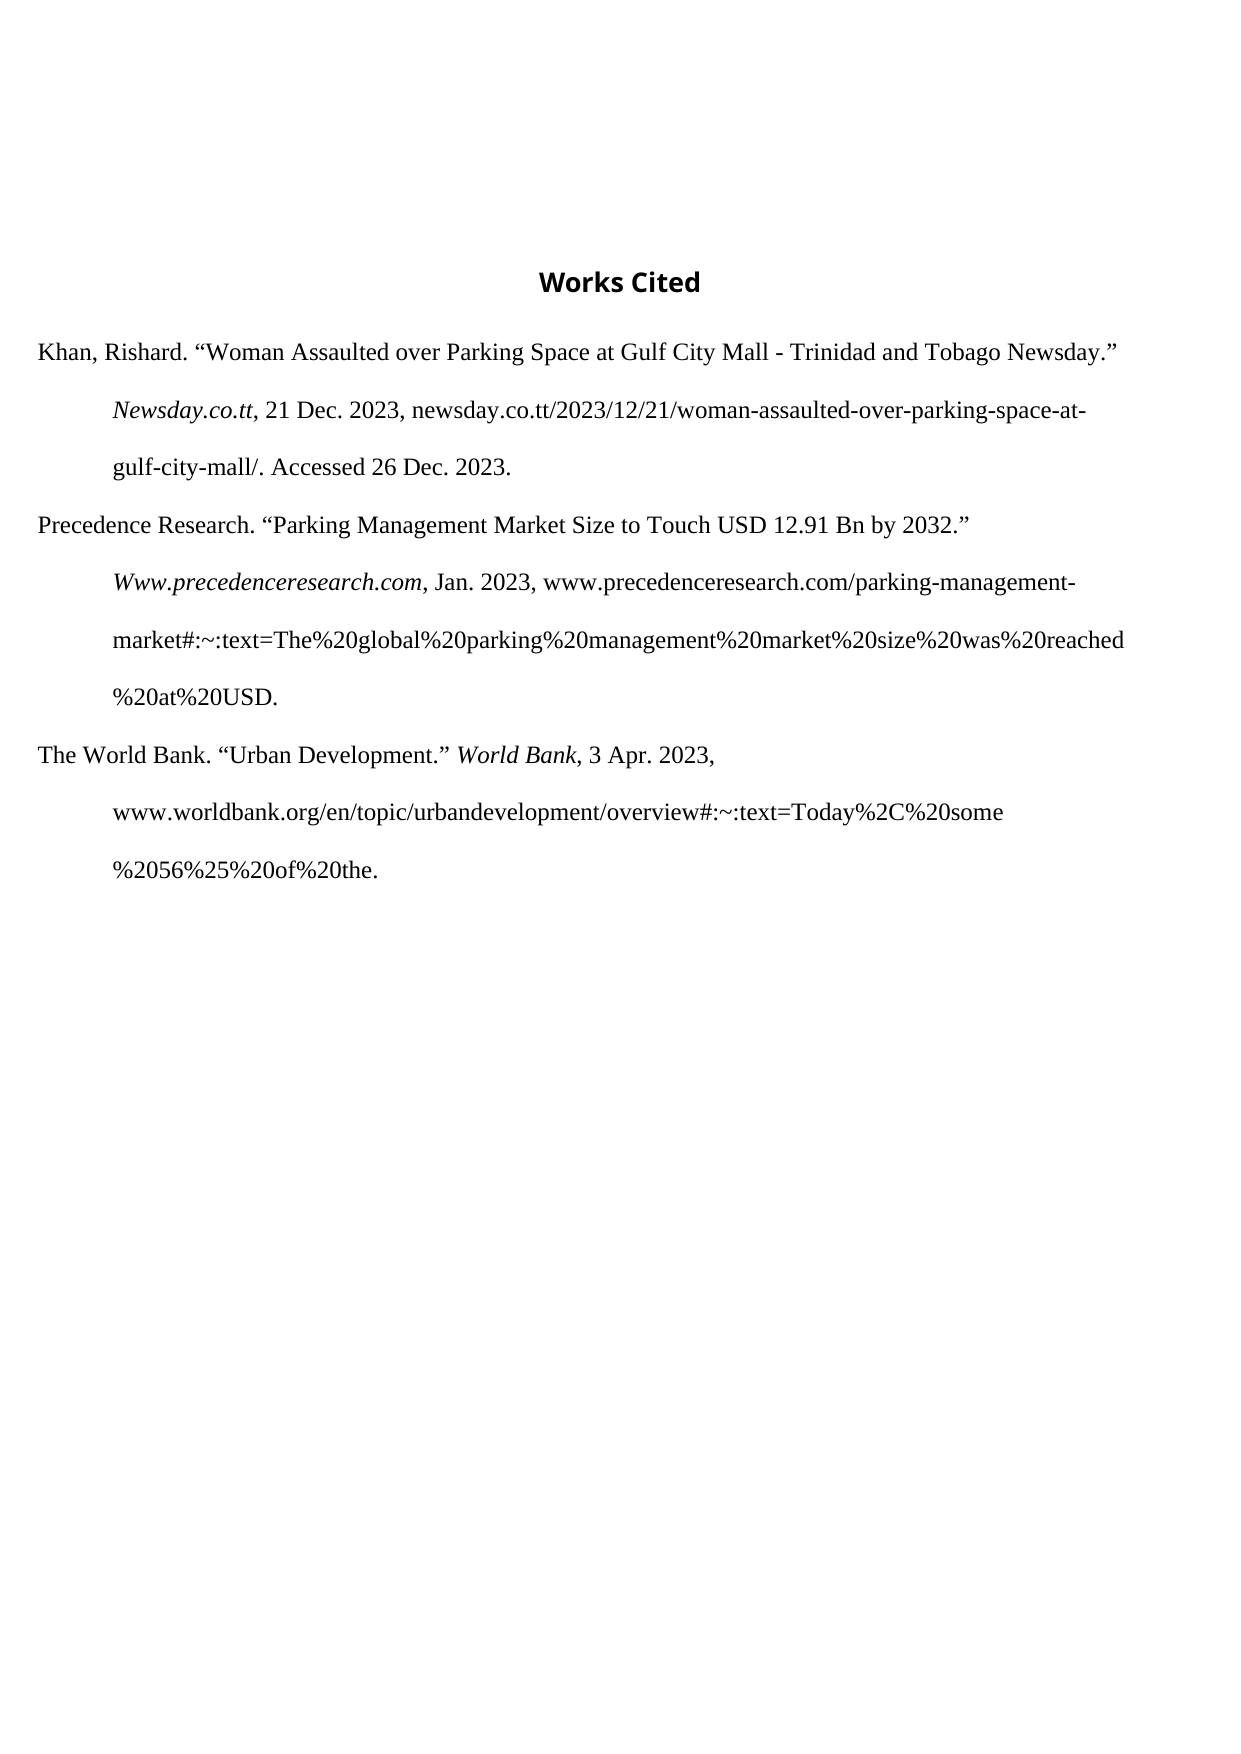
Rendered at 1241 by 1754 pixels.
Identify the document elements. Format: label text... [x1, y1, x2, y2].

text Precedence Research. “Parking Management Market Size to Touch USD 12.91 Bn by 2032.” Www.precedenceresearch.com, Jan. 2023, www.precedenceresearch.com/parking-management-market#:~:text=The%20global%20parking%20management%20market%20size%20was%20reached%20at%20USD. [37, 510, 1128, 711]
text The World Bank. “Urban Development.” World Bank, 3 Apr. 2023, www.worldbank.org/en/topic/urbandevelopment/overview#:~:text=Today%2C%20some%2056%25%20of%20the. [37, 740, 1128, 883]
text Works Cited [112, 263, 1128, 300]
text Khan, Rishard. “Woman Assaulted over Parking Space at Gulf City Mall - Trinidad and Tobago Newsday.” Newsday.co.tt, 21 Dec. 2023, newsday.co.tt/2023/12/21/woman-assaulted-over-parking-space-at-gulf-city-mall/. Accessed 26 Dec. 2023. [37, 337, 1128, 481]
